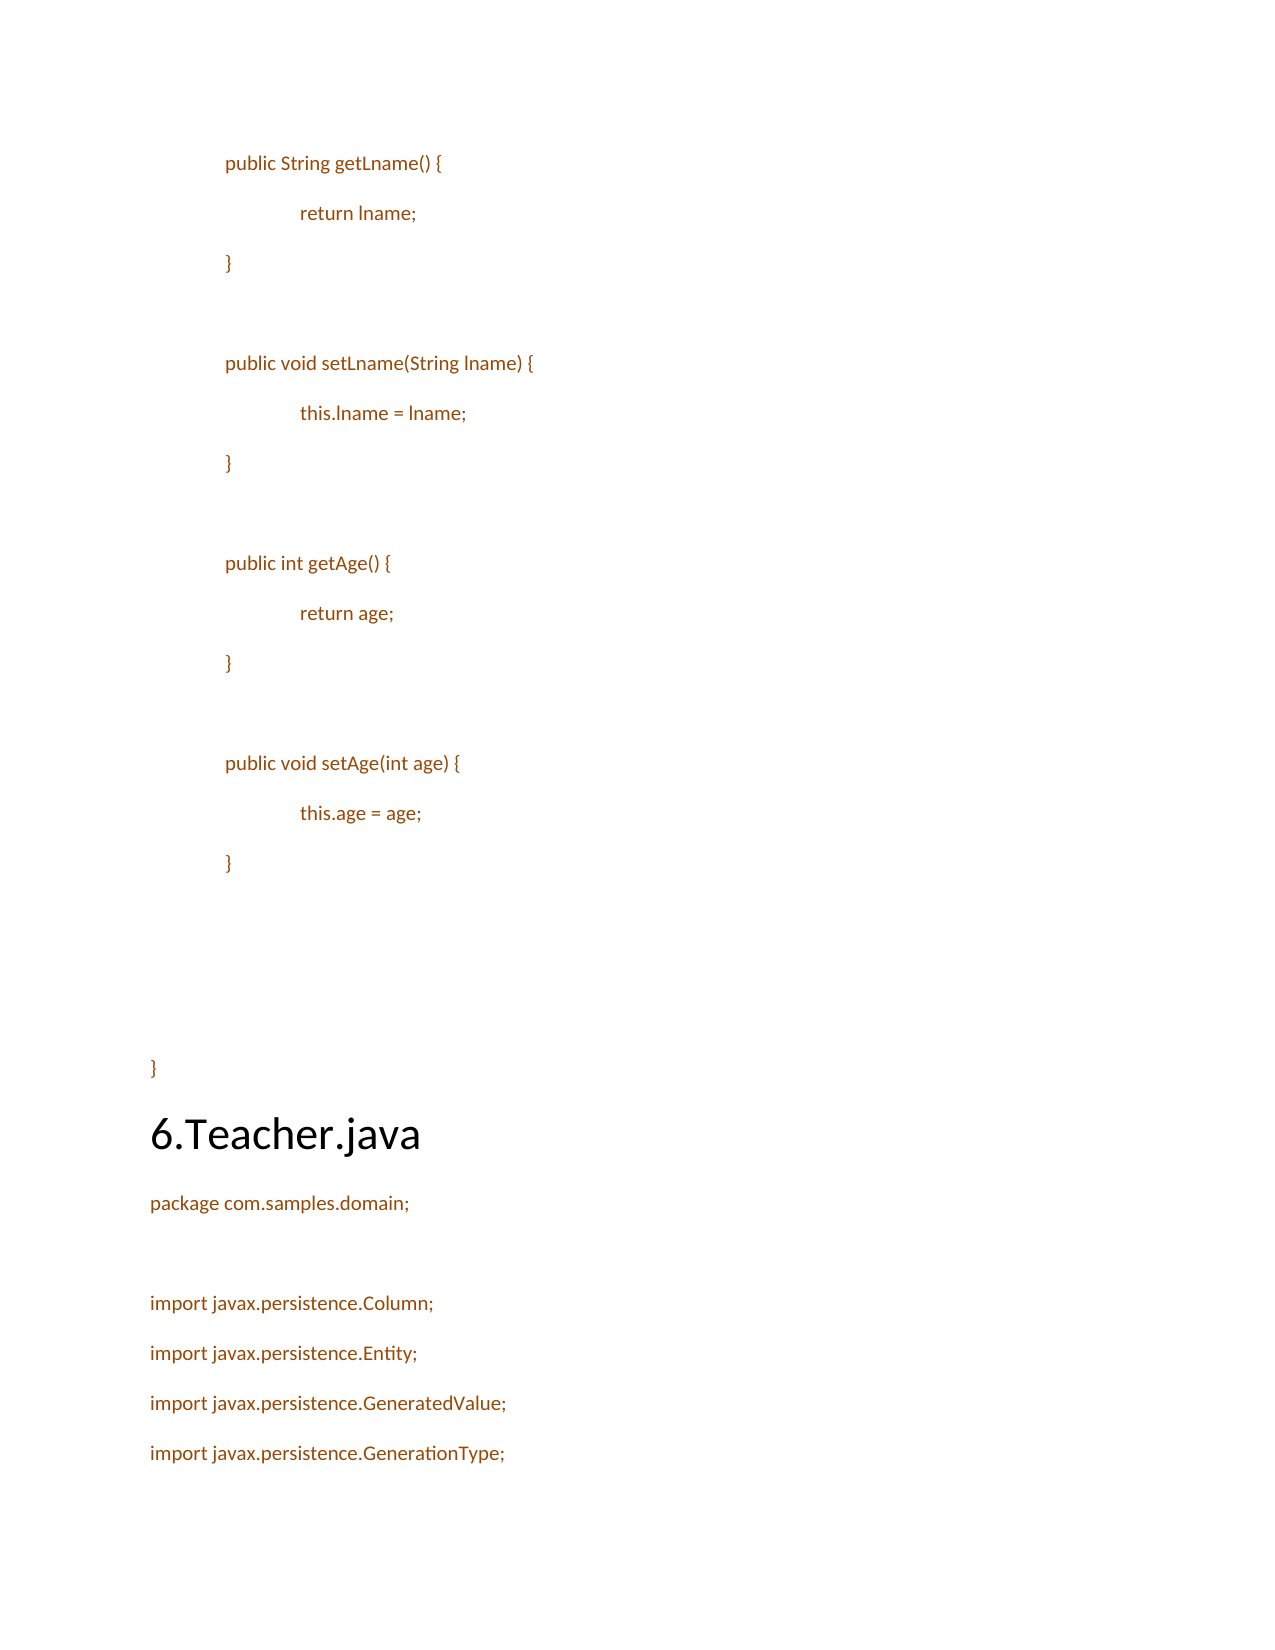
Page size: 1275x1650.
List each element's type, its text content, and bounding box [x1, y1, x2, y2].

text public int getAge() { [150, 550, 1125, 575]
text return age; [150, 600, 1125, 625]
text public void setLname(String lname) { [150, 350, 1125, 375]
text } [150, 650, 1125, 675]
text return lname; [150, 200, 1125, 225]
text package com.samples.domain; [150, 1190, 1125, 1216]
text this.age = age; [150, 800, 1125, 825]
text this.lname = lname; [150, 400, 1125, 425]
text } [150, 1055, 1125, 1081]
text } [150, 250, 1125, 275]
text import javax.persistence.Column; [150, 1290, 1125, 1316]
text } [150, 850, 1125, 875]
text import javax.persistence.GenerationType; [150, 1440, 1125, 1466]
text import javax.persistence.Entity; [150, 1340, 1125, 1366]
text public void setAge(int age) { [150, 750, 1125, 775]
text import javax.persistence.GeneratedValue; [150, 1390, 1125, 1416]
text public String getLname() { [150, 150, 1125, 175]
text } [150, 450, 1125, 475]
text 6.Teacher.java [150, 1105, 1125, 1161]
